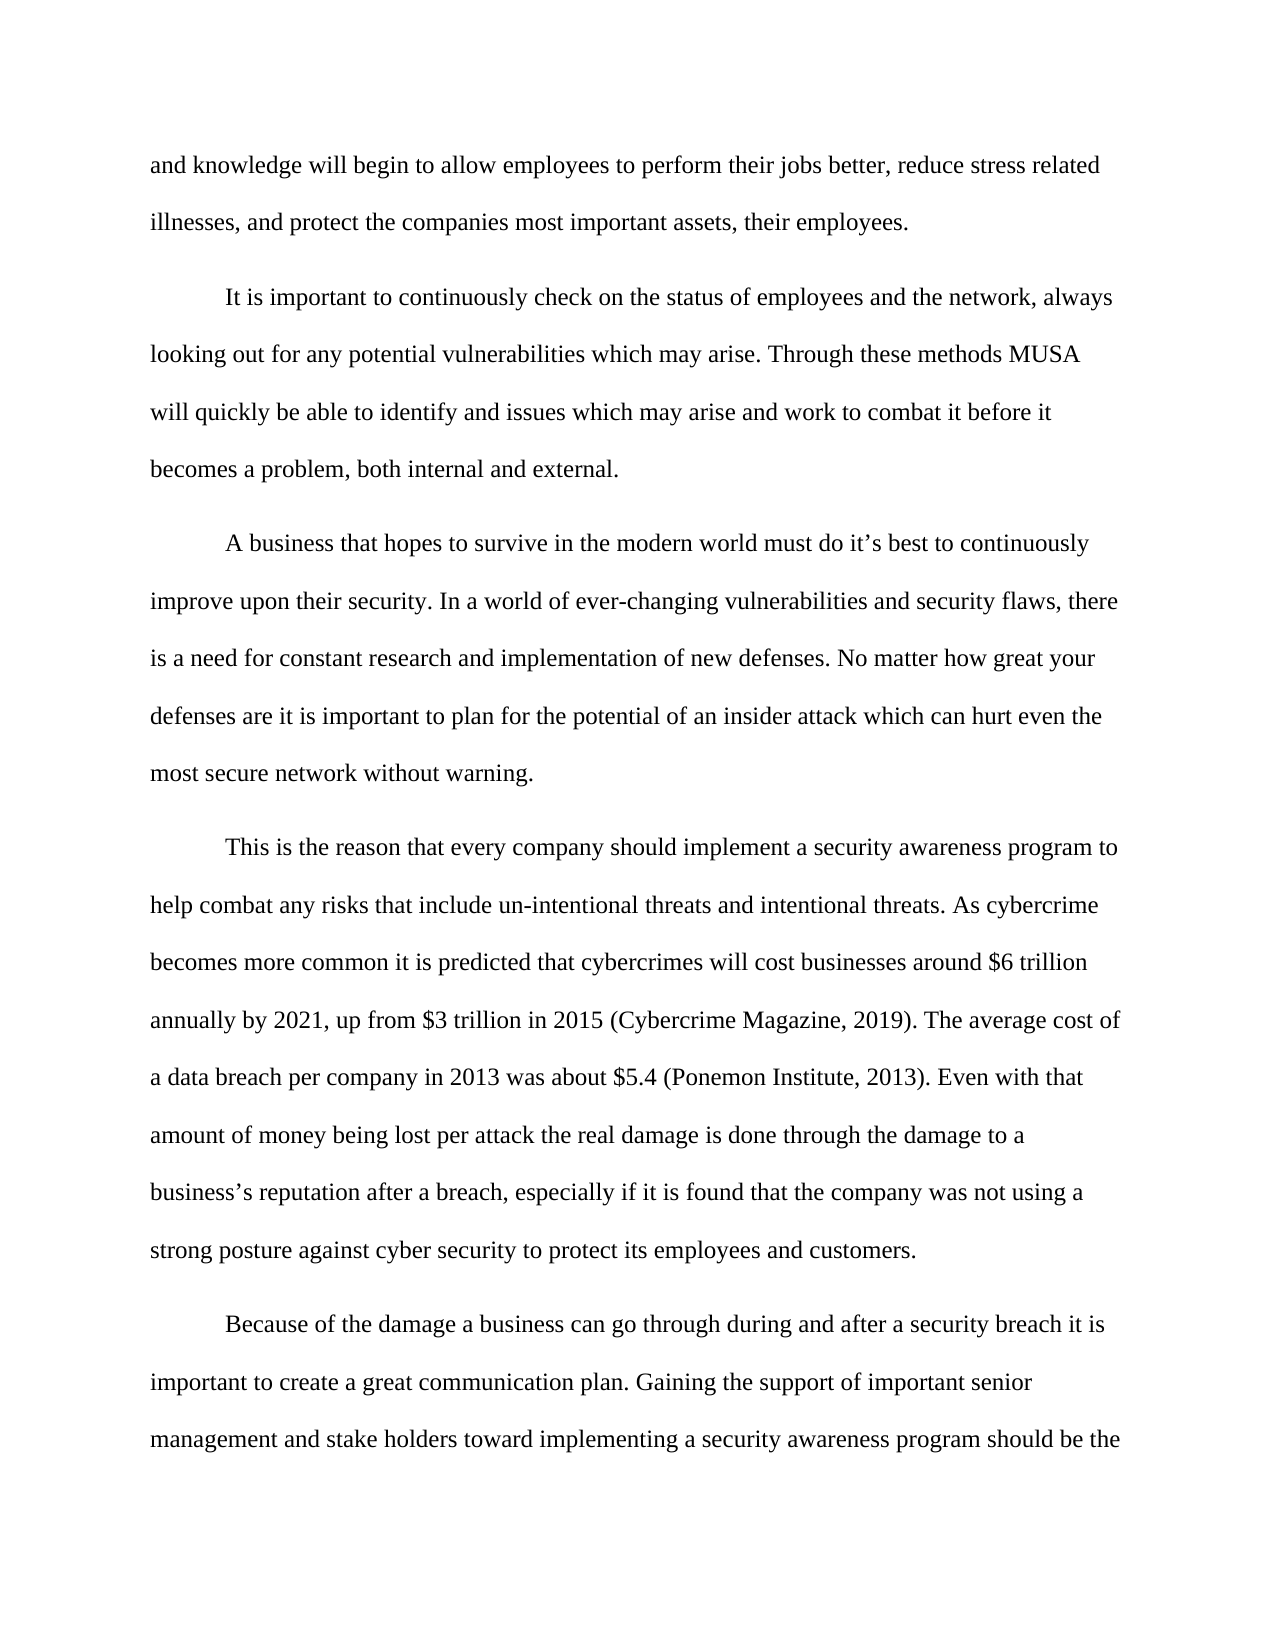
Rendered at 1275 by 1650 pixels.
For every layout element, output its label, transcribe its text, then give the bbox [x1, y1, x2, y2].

text It is important to continuously check on the status of employees and the network, always looking out for any potential vulnerabilities which may arise. Through these methods MUSA will quickly be able to identify and issues which may arise and work to combat it before it becomes a problem, both internal and external. [150, 282, 1125, 483]
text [150, 1309, 1125, 1453]
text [150, 150, 1125, 236]
text This is the reason that every company should implement a security awareness program to help combat any risks that include un-intentional threats and intentional threats. As cybercrime becomes more common it is predicted that cybercrimes will cost businesses around $6 trillion annually by 2021, up from $3 trillion in 2015 (Cybercrime Magazine, 2019). The average cost of a data breach per company in 2013 was about $5.4 (Ponemon Institute, 2013). Even with that amount of money being lost per attack the real damage is done through the damage to a business’s reputation after a breach, especially if it is found that the company was not using a strong posture against cyber security to protect its employees and customers. [150, 832, 1125, 1264]
text A business that hopes to survive in the modern world must do it’s best to continuously improve upon their security. In a world of ever-changing vulnerabilities and security flaws, there is a need for constant research and implementation of new defenses. No matter how great your defenses are it is important to plan for the potential of an insider attack which can hurt even the most secure network without warning. [150, 528, 1125, 787]
